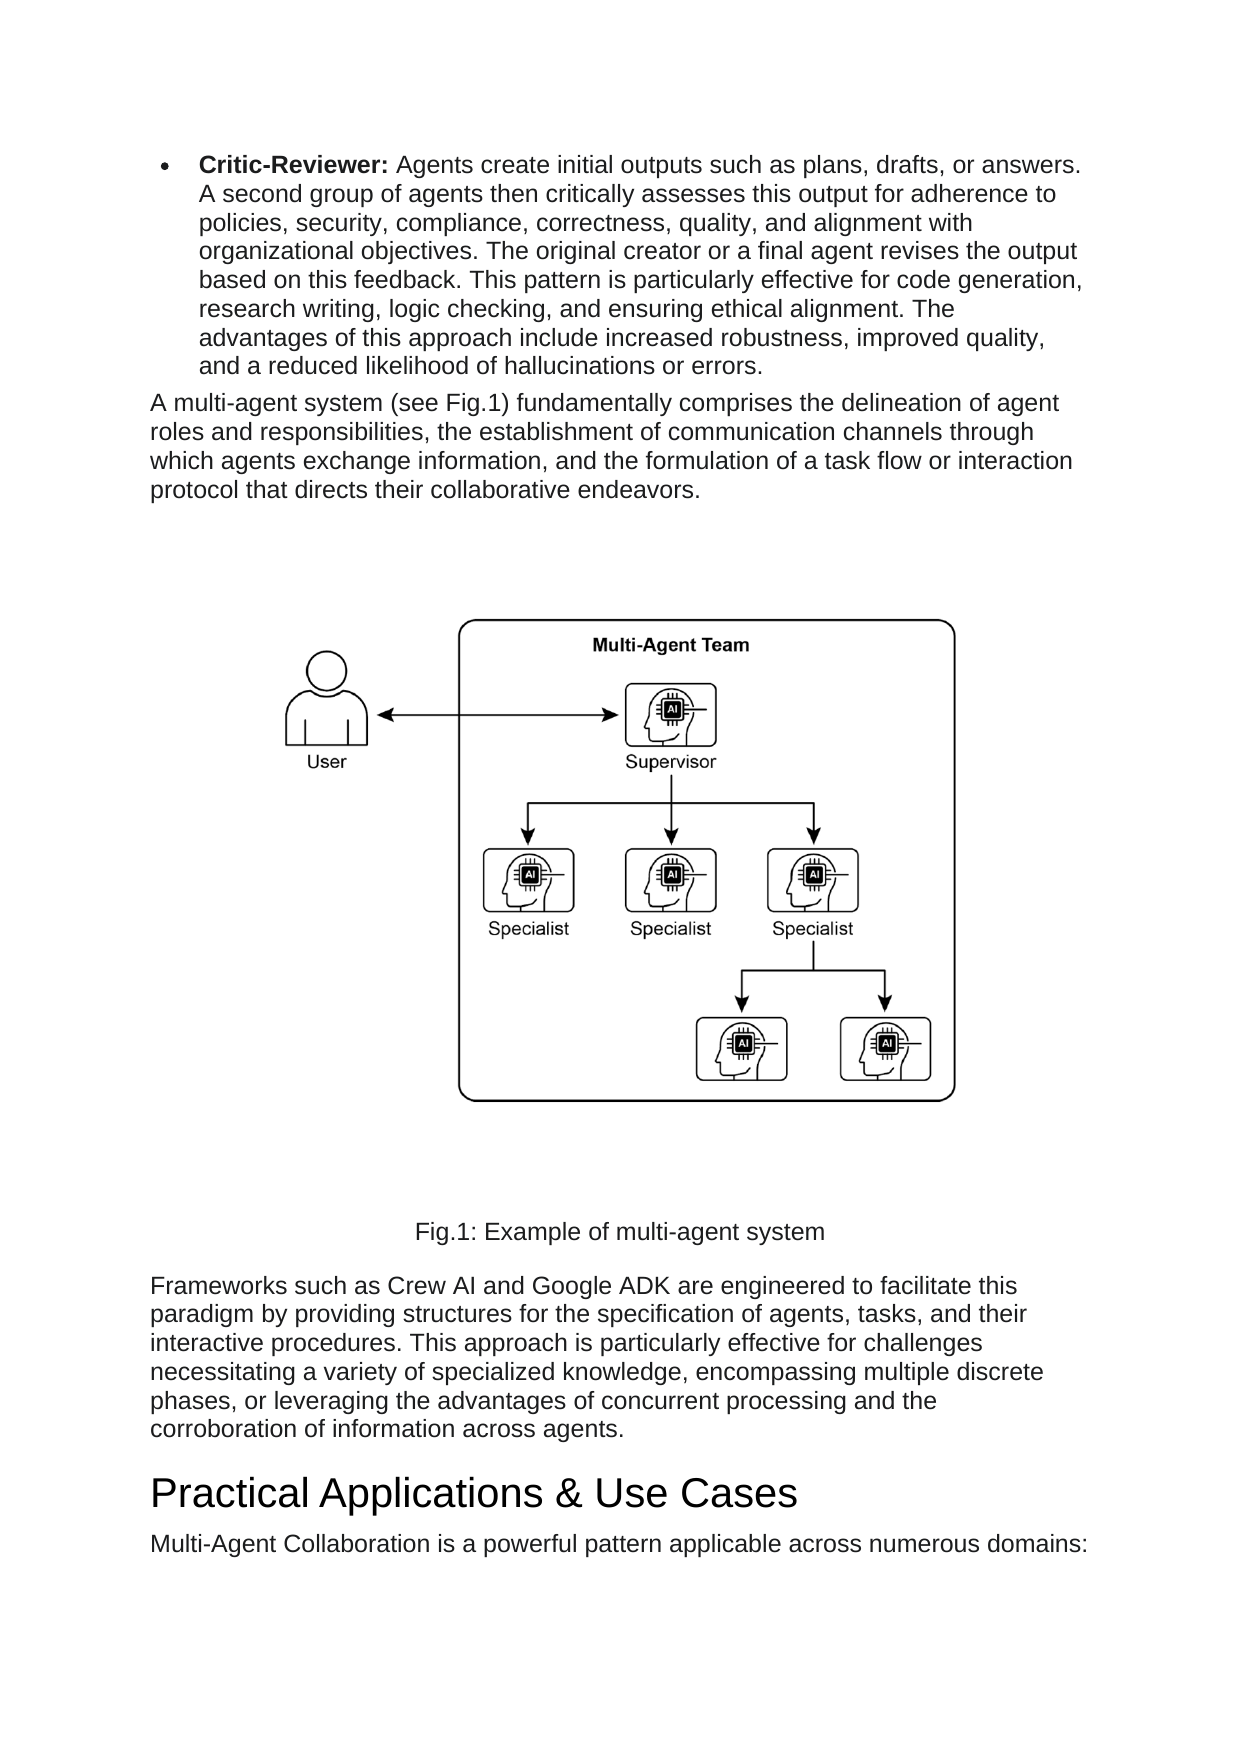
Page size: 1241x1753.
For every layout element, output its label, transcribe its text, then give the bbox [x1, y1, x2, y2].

text Practical Applications & Use Cases [150, 1468, 1090, 1516]
text Multi-Agent Collaboration is a powerful pattern applicable across numerous domains: [150, 1528, 1090, 1557]
text Frameworks such as Crew AI and Google ADK are engineered to facilitate this paradigm by providing structures for the specification of agents, tasks, and their interactive procedures. This approach is particularly effective for challenges necessitating a variety of specialized knowledge, encompassing multiple discrete phases, or leveraging the advantages of concurrent processing and the corroboration of information across agents. [150, 1271, 1090, 1443]
text Fig.1: Example of multi-agent system [150, 1217, 1090, 1246]
picture [150, 528, 1090, 1192]
list Critic-Reviewer: Agents create initial outputs such as plans, drafts, or answers. A second group of agents then critically assesses this output for adherence to policies, security, compliance, correctness, quality, and alignment with organizational objectives. The original creator or a final agent revises the output based on this feedback. This pattern is particularly effective for code generation, research writing, logic checking, and ensuring ethical alignment. The advantages of this approach include increased robustness, improved quality, and a reduced likelihood of hallucinations or errors. [161, 150, 1090, 380]
text A multi-agent system (see Fig.1) fundamentally comprises the delineation of agent roles and responsibilities, the establishment of communication channels through which agents exchange information, and the formulation of a task flow or interaction protocol that directs their collaborative endeavors. [150, 388, 1090, 503]
